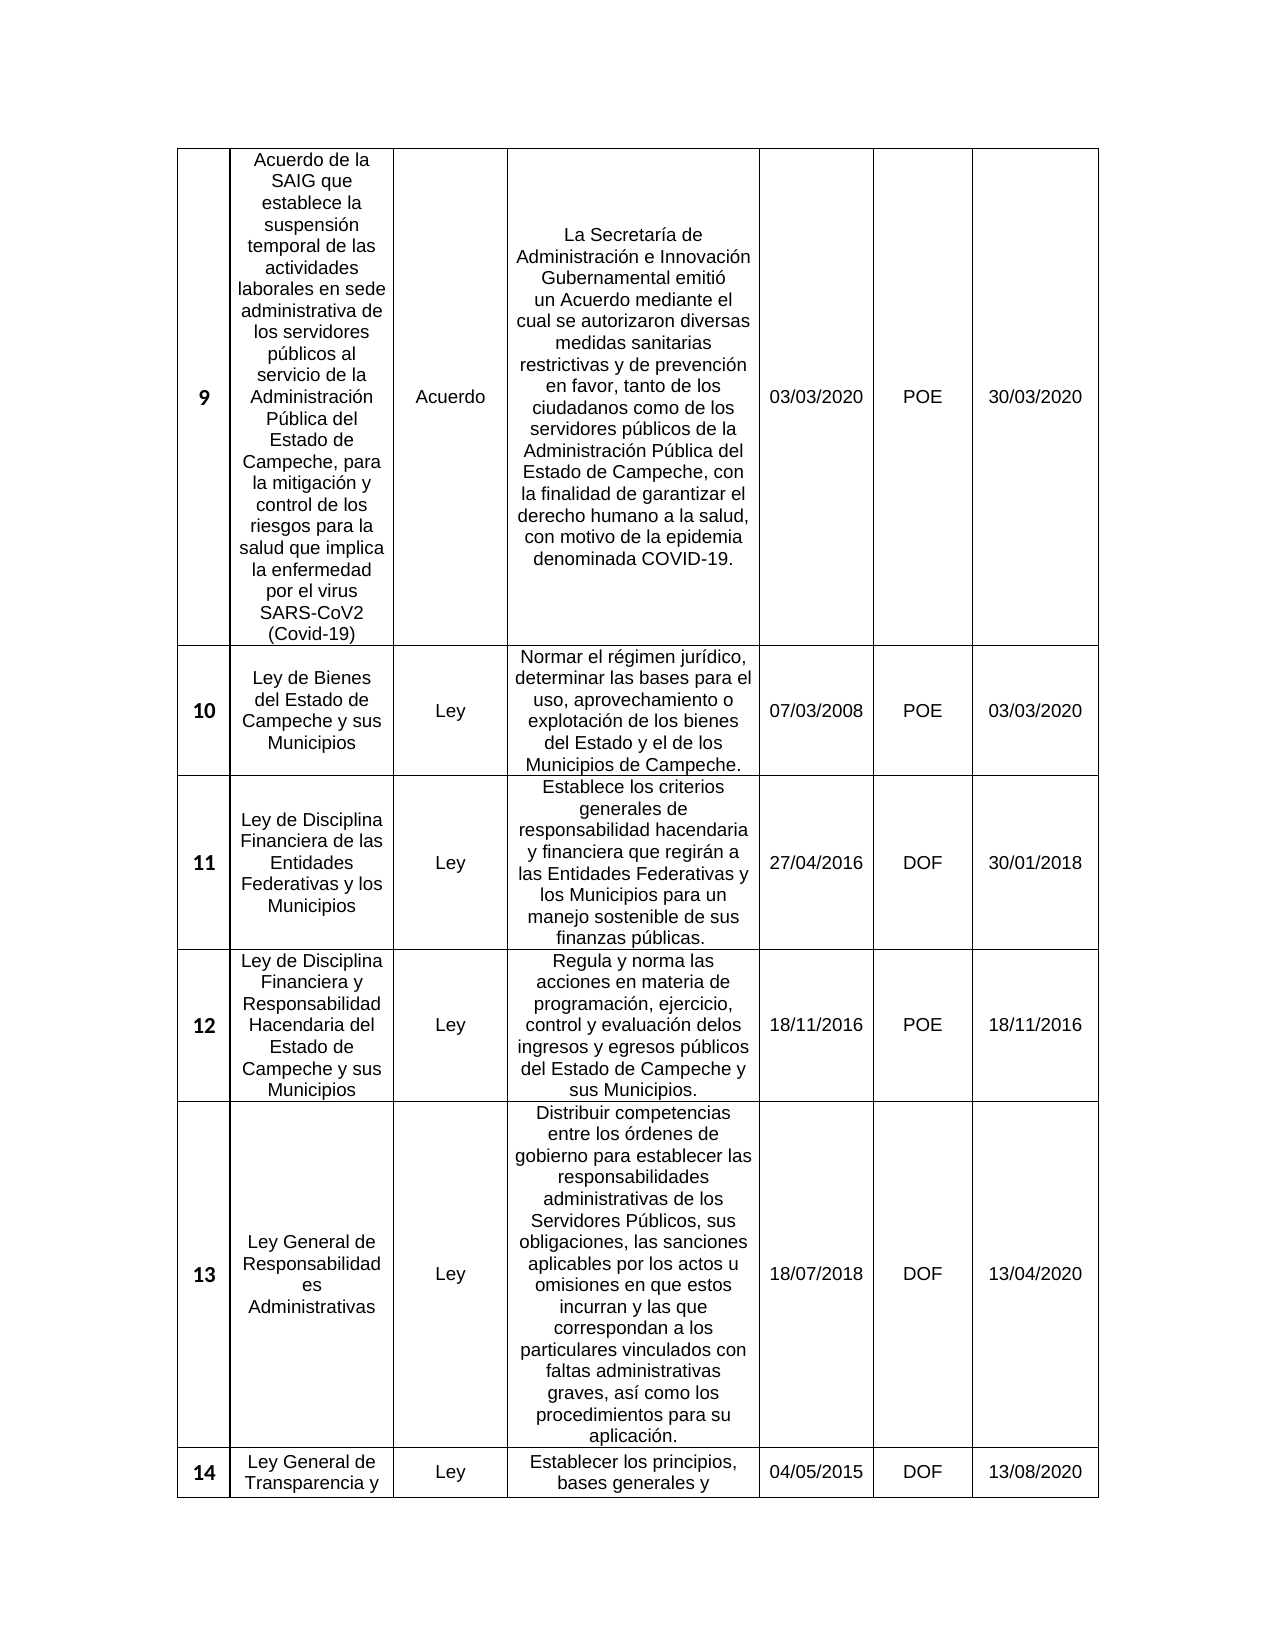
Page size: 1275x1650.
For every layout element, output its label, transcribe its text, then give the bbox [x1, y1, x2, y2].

table_cell 14 [178, 1448, 229, 1497]
table_cell 10 [178, 646, 229, 775]
table_cell Ley General de Responsabilidades Administrativas [231, 1102, 393, 1447]
table_cell Distribuir competencias entre los órdenes de gobierno para establecer las responsabilidades administrativas de los Servidores Públicos, sus obligaciones, las sanciones aplicables por los actos u omisiones en que estos incurran y las que correspondan a los particulares vinculados con faltas administrativas graves, así como los procedimientos para su aplicación. [508, 1102, 759, 1447]
table_cell 07/03/2008 [760, 646, 873, 775]
table_cell Ley [394, 1102, 507, 1447]
table_cell 18/11/2016 [760, 950, 873, 1101]
table_cell Ley [394, 646, 507, 775]
table_cell Acuerdo de la SAIG que establece la suspensión temporal de las actividades laborales en sede administrativa de los servidores públicos al servicio de la Administración Pública del Estado de Campeche, para la mitigación y control de los riesgos para la salud que implica la enfermedad por el virus SARS-CoV2 (Covid-19) [231, 149, 393, 644]
table_cell Ley de Disciplina Financiera de las Entidades Federativas y los Municipios [231, 776, 393, 948]
table_cell 18/11/2016 [973, 950, 1098, 1101]
table_cell DOF [874, 1102, 972, 1447]
table_cell 18/07/2018 [760, 1102, 873, 1447]
table_cell 03/03/2020 [973, 646, 1098, 775]
table_cell Ley [394, 950, 507, 1101]
table_cell 27/04/2016 [760, 776, 873, 948]
table_cell 13/08/2020 [973, 1448, 1098, 1497]
table_cell POE [874, 646, 972, 775]
table_cell 13 [178, 1102, 229, 1447]
table_cell 13/04/2020 [973, 1102, 1098, 1447]
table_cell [508, 1448, 759, 1497]
table_cell Regula y norma las acciones en materia de programación, ejercicio, control y evaluación delos ingresos y egresos públicos del Estado de Campeche y sus Municipios. [508, 950, 759, 1101]
table_cell Ley [394, 1448, 507, 1497]
table_cell DOF [874, 776, 972, 948]
table_cell 04/05/2015 [760, 1448, 873, 1497]
table_cell 11 [178, 776, 229, 948]
table_cell DOF [874, 1448, 972, 1497]
table_cell Acuerdo [394, 149, 507, 644]
table_cell 12 [178, 950, 229, 1101]
table_cell 30/01/2018 [973, 776, 1098, 948]
table_cell 30/03/2020 [973, 149, 1098, 644]
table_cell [231, 1448, 393, 1497]
table_cell 9 [178, 149, 229, 644]
table_cell Normar el régimen jurídico, determinar las bases para el uso, aprovechamiento o explotación de los bienes del Estado y el de los Municipios de Campeche. [508, 646, 759, 775]
table_cell Establece los criterios generales de responsabilidad hacendaria y financiera que regirán a las Entidades Federativas y los Municipios para un manejo sostenible de sus finanzas públicas. [508, 776, 759, 948]
table_cell 03/03/2020 [760, 149, 873, 644]
table_cell Ley [394, 776, 507, 948]
table_cell La Secretaría de Administración e Innovación Gubernamental emitió un Acuerdo mediante el cual se autorizaron diversas medidas sanitarias restrictivas y de prevención en favor, tanto de los ciudadanos como de los servidores públicos de la Administración Pública del Estado de Campeche, con la finalidad de garantizar el derecho humano a la salud, con motivo de la epidemia denominada COVID-19. [508, 149, 759, 644]
table_cell Ley de Bienes del Estado de Campeche y sus Municipios [231, 646, 393, 775]
table_cell Ley de Disciplina Financiera y Responsabilidad Hacendaria del Estado de Campeche y sus Municipios [231, 950, 393, 1101]
table_cell POE [874, 149, 972, 644]
table_cell POE [874, 950, 972, 1101]
